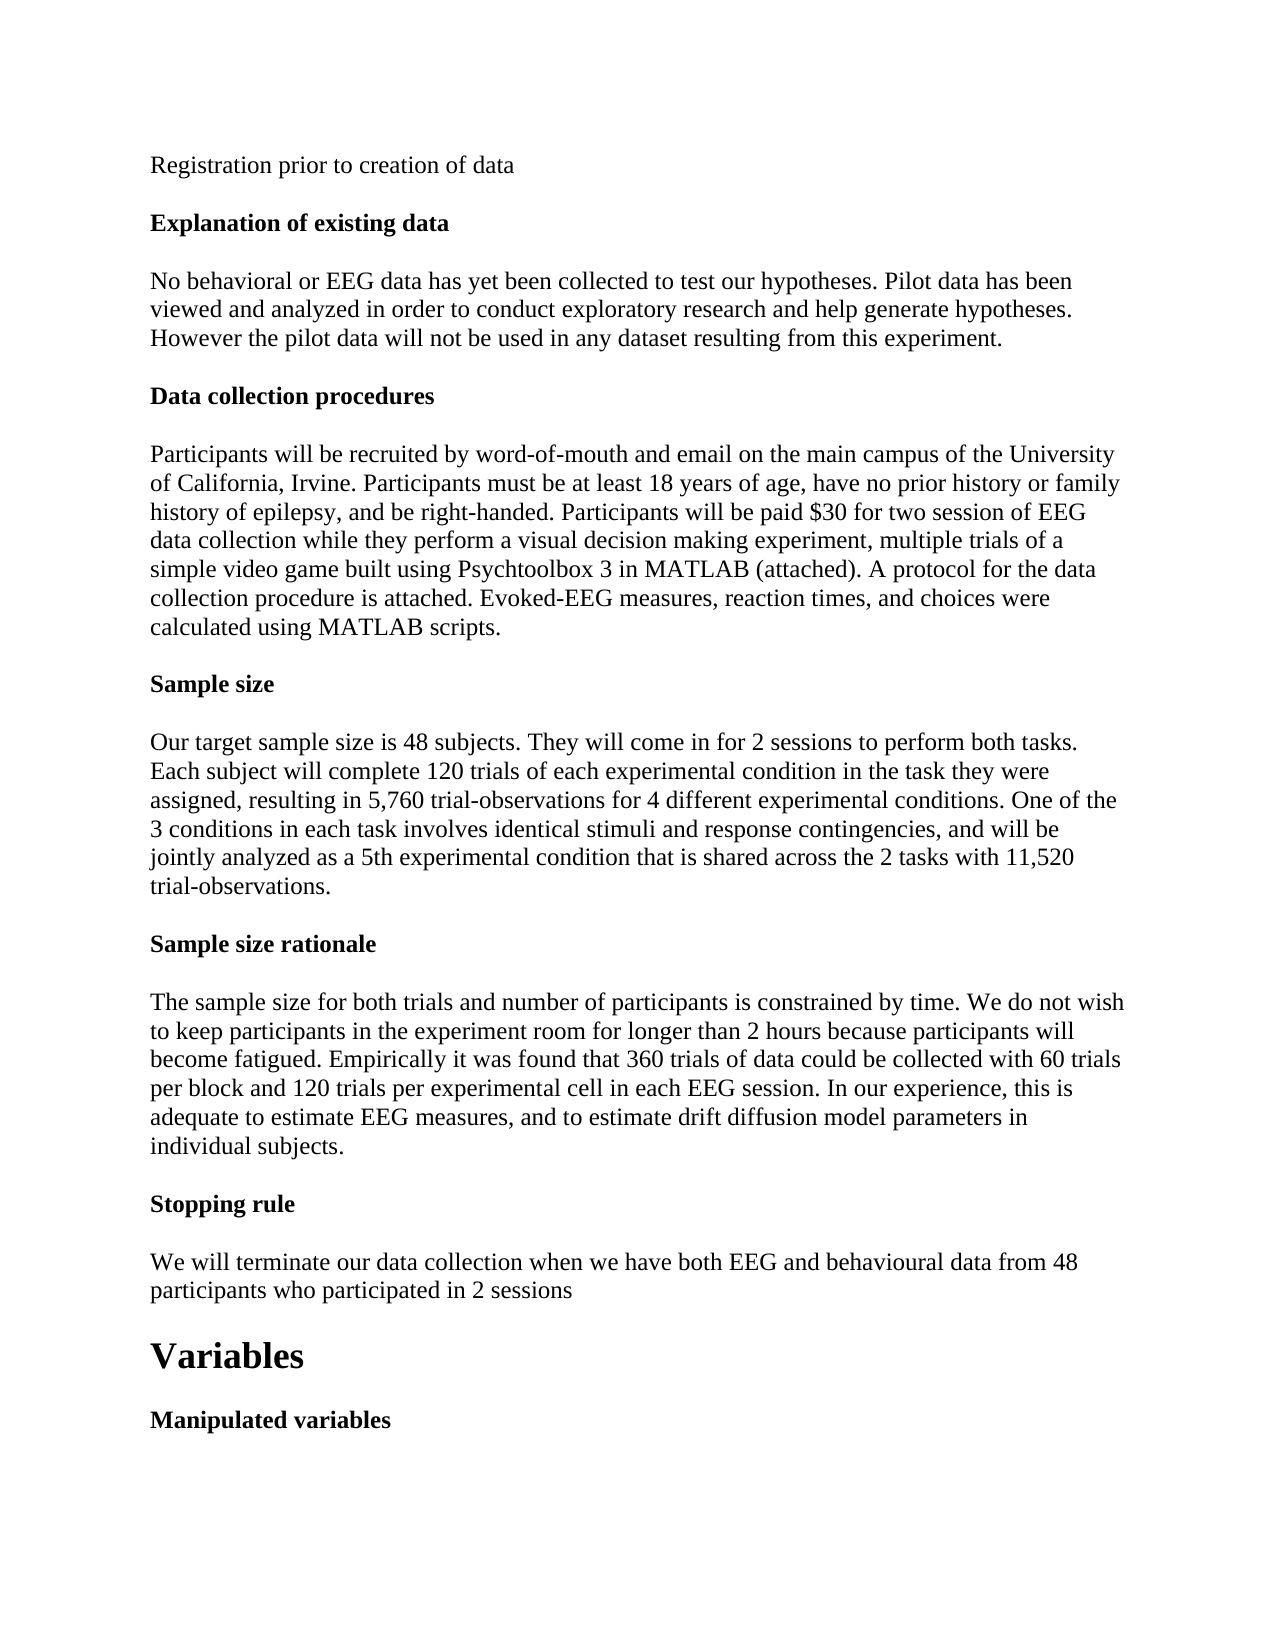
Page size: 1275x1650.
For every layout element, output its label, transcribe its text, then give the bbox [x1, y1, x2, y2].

text Data collection procedures [150, 381, 1125, 410]
text Variables [150, 1333, 1125, 1376]
text Explanation of existing data [150, 208, 1125, 237]
text The sample size for both trials and number of participants is constrained by time. We do not wish to keep participants in the experiment room for longer than 2 hours because participants will become fatigued. Empirically it was found that 360 trials of data could be collected with 60 trials per block and 120 trials per experimental cell in each EEG session. In our experience, this is adequate to estimate EEG measures, and to estimate drift diffusion model parameters in individual subjects. [150, 987, 1125, 1159]
text Sample size rationale [150, 929, 1125, 958]
text We will terminate our data collection when we have both EEG and behavioural data from 48 participants who participated in 2 sessions [150, 1247, 1125, 1304]
text Sample size [150, 669, 1125, 698]
text No behavioral or EEG data has yet been collected to test our hypotheses. Pilot data has been viewed and analyzed in order to conduct exploratory research and help generate hypotheses. However the pilot data will not be used in any dataset resulting from this experiment. [150, 266, 1125, 352]
text Manipulated variables [150, 1406, 1125, 1434]
text Participants will be recruited by word-of-mouth and email on the main campus of the University of California, Irvine. Participants must be at least 18 years of age, have no prior history or family history of epilepsy, and be right-handed. Participants will be paid $30 for two session of EEG data collection while they perform a visual decision making experiment, multiple trials of a simple video game built using Psychtoolbox 3 in MATLAB (attached). A protocol for the data collection procedure is attached. Evoked-EEG measures, reaction times, and choices were calculated using MATLAB scripts. [150, 439, 1125, 640]
text Stopping rule [150, 1189, 1125, 1217]
text Registration prior to creation of data [150, 150, 1125, 179]
text Our target sample size is 48 subjects. They will come in for 2 sessions to perform both tasks. Each subject will complete 120 trials of each experimental condition in the task they were assigned, resulting in 5,760 trial-observations for 4 different experimental conditions. One of the 3 conditions in each task involves identical stimuli and response contingencies, and will be jointly analyzed as a 5th experimental condition that is shared across the 2 tasks with 11,520 trial-observations. [150, 727, 1125, 900]
